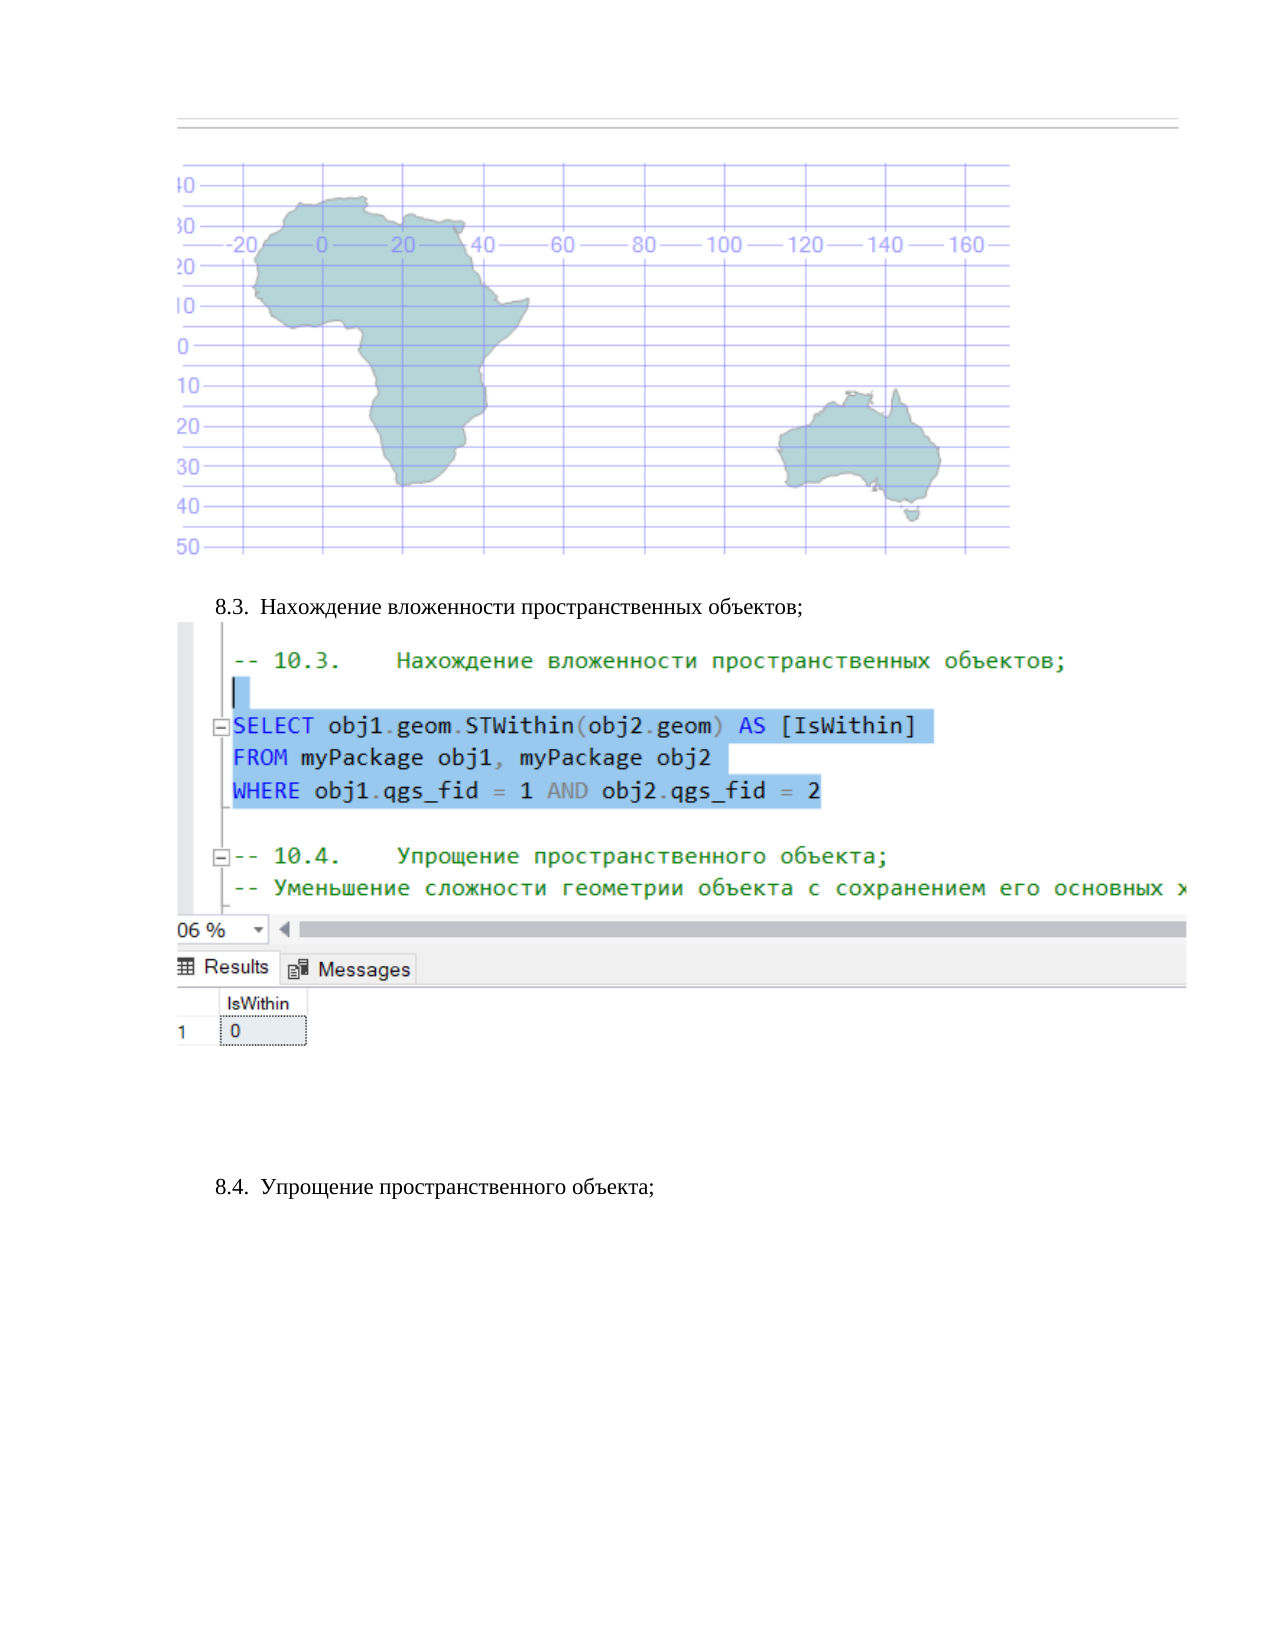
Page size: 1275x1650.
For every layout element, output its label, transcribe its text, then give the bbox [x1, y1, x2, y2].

picture [177, 118, 1179, 589]
picture [177, 622, 1187, 1169]
list Нахождение вложенности пространственных объектов; [215, 593, 1186, 619]
list Упрощение пространственного объекта; [215, 1173, 1186, 1199]
